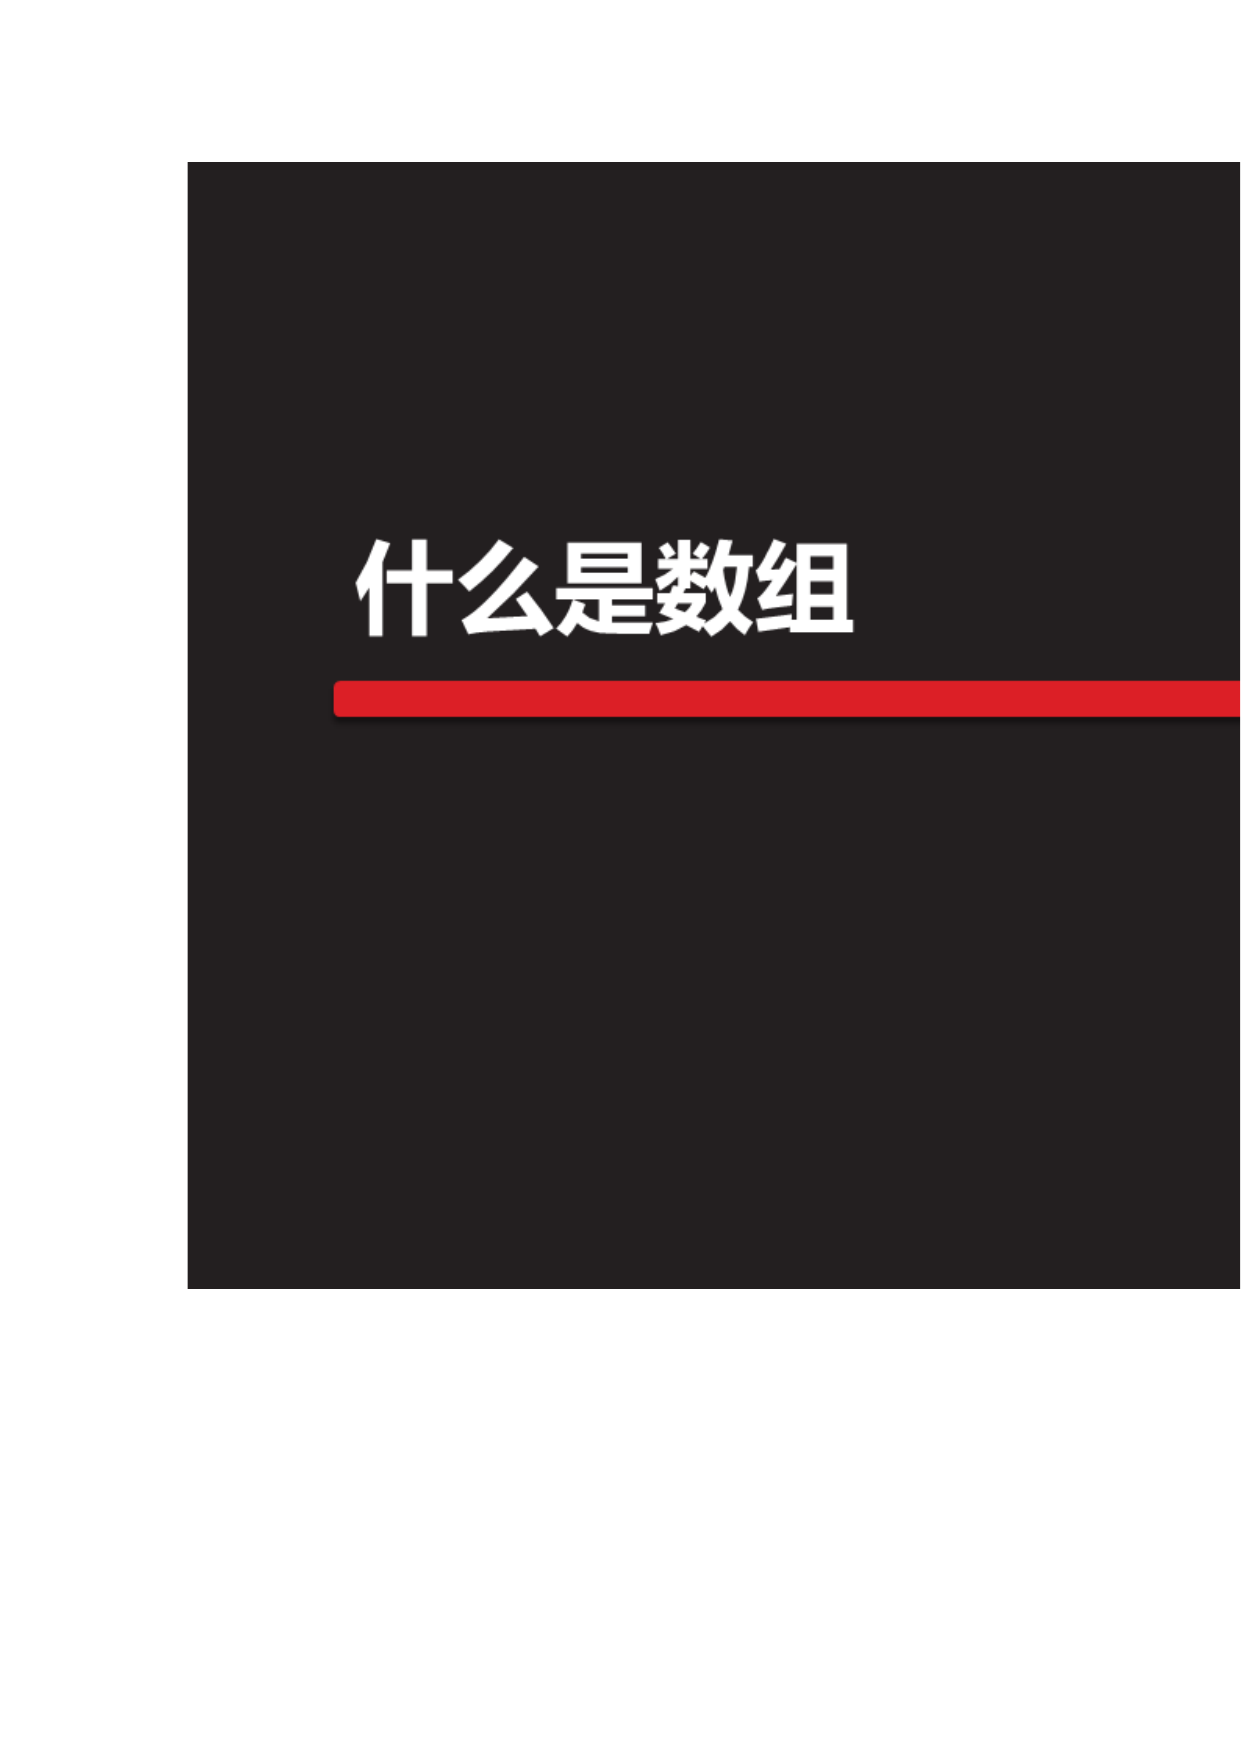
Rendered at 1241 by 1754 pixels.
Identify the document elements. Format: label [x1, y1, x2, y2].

picture [187, 162, 1241, 1289]
